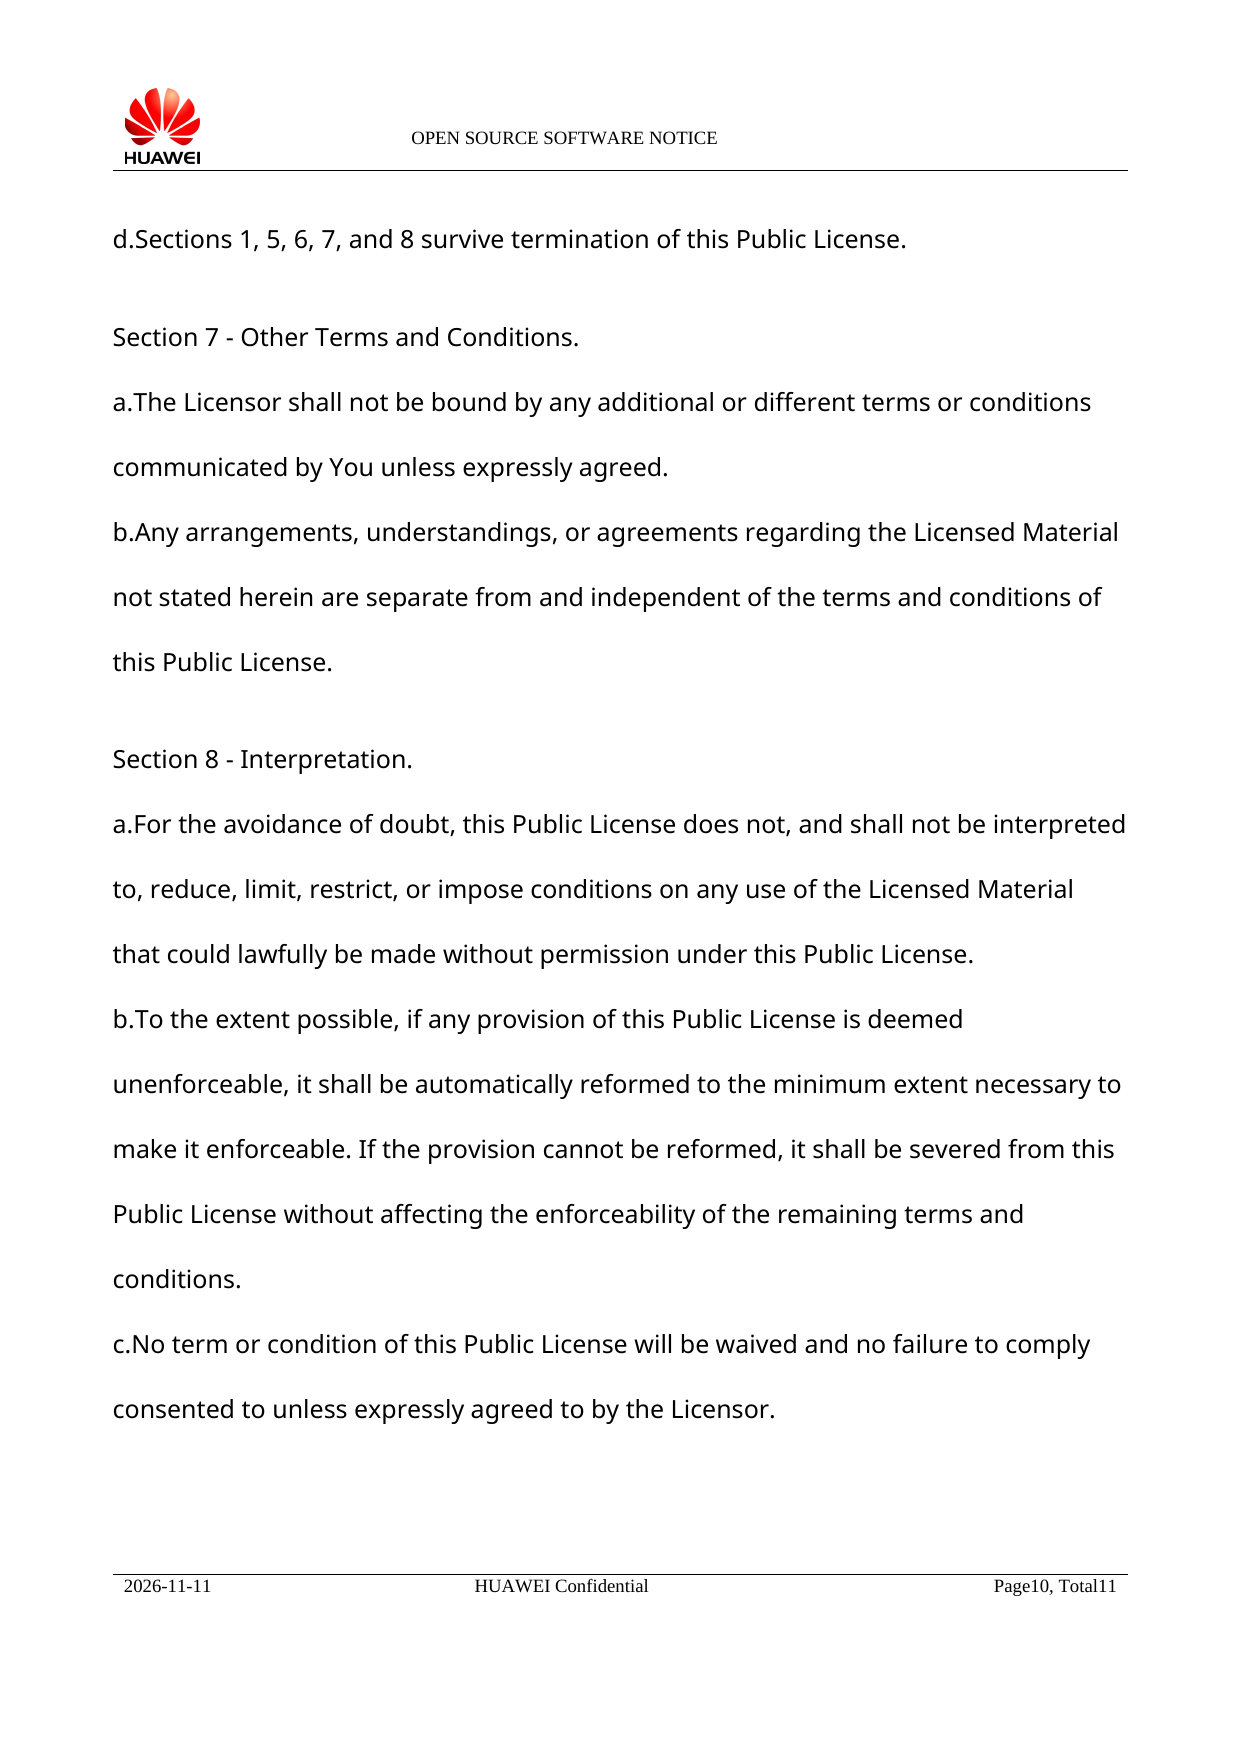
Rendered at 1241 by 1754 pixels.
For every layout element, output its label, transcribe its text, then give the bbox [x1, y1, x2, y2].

text d.Sections 1, 5, 6, 7, and 8 survive termination of this Public License. [112, 206, 1128, 271]
text a.For the avoidance of doubt, this Public License does not, and shall not be interpreted to, reduce, limit, restrict, or impose conditions on any use of the Licensed Material that could lawfully be made without permission under this Public License. [112, 791, 1128, 986]
text Section 8 - Interpretation. [112, 726, 1128, 791]
text c.No term or condition of this Public License will be waived and no failure to comply consented to unless expressly agreed to by the Licensor. [112, 1311, 1128, 1441]
text b.To the extent possible, if any provision of this Public License is deemed unenforceable, it shall be automatically reformed to the minimum extent necessary to make it enforceable. If the provision cannot be reformed, it shall be severed from this Public License without affecting the enforceability of the remaining terms and conditions. [112, 986, 1128, 1311]
picture [125, 88, 200, 164]
text Section 7 - Other Terms and Conditions. [112, 304, 1128, 369]
text a.The Licensor shall not be bound by any additional or different terms or conditions communicated by You unless expressly agreed. [112, 369, 1128, 499]
text b.Any arrangements, understandings, or agreements regarding the Licensed Material not stated herein are separate from and independent of the terms and conditions of this Public License. [112, 499, 1128, 694]
